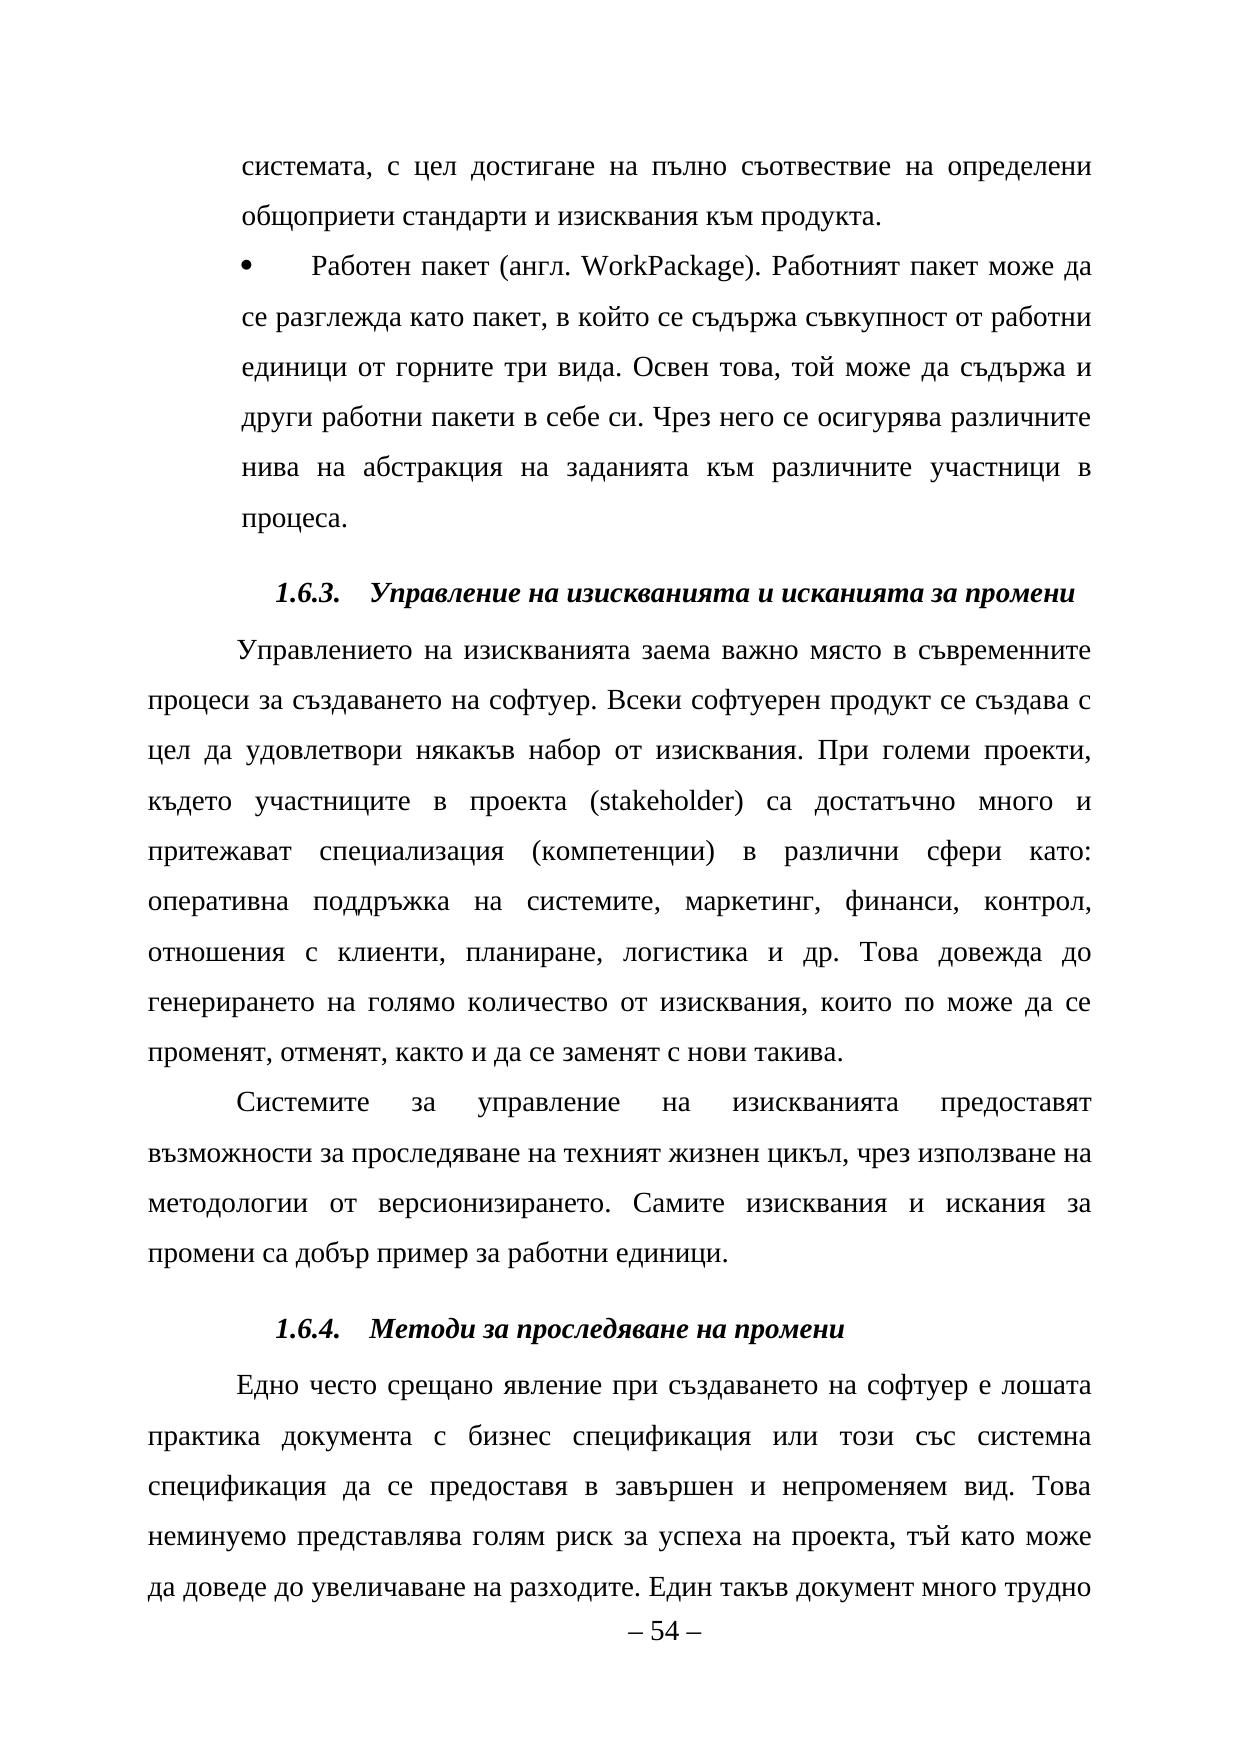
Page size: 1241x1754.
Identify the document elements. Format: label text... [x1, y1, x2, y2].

subtitle Методи за проследяване на промени [275, 1311, 1093, 1344]
list Работен пакет (англ. WorkPackage). Работният пакет може да се разглежда като пакет, в който се съдържа съвкупност от работни единици от горните три вида. Освен това, той може да съдържа и други работни пакети в себе си. Чрез него се осигурява различните нива на абстракция на заданията към различните участници в процеса. [241, 248, 1093, 533]
subtitle Управление на изискванията и исканията за промени [275, 575, 1093, 609]
text Системите за управление на изискванията предоставят възможности за проследяване на техният жизнен цикъл, чрез използване на методологии от версионизирането. Самите изисквания и искания за промени са добър пример за работни единици. [148, 1084, 1093, 1269]
text Управлението на изискванията заема важно място в съвременните процеси за създаването на софтуер. Всеки софтуерен продукт се създава с цел да удовлетвори някакъв набор от изисквания. При големи проекти, където участниците в проекта (stakeholder) са достатъчно много и притежават специализация (компетенции) в различни сфери като: оперативна поддръжка на системите, маркетинг, финанси, контрол, отношения с клиенти, планиране, логистика и др. Това довежда до генерирането на голямо количество от изисквания, които по може да се променят, отменят, както и да се заменят с нови такива. [148, 632, 1093, 1068]
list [241, 148, 1093, 231]
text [148, 1367, 1093, 1602]
